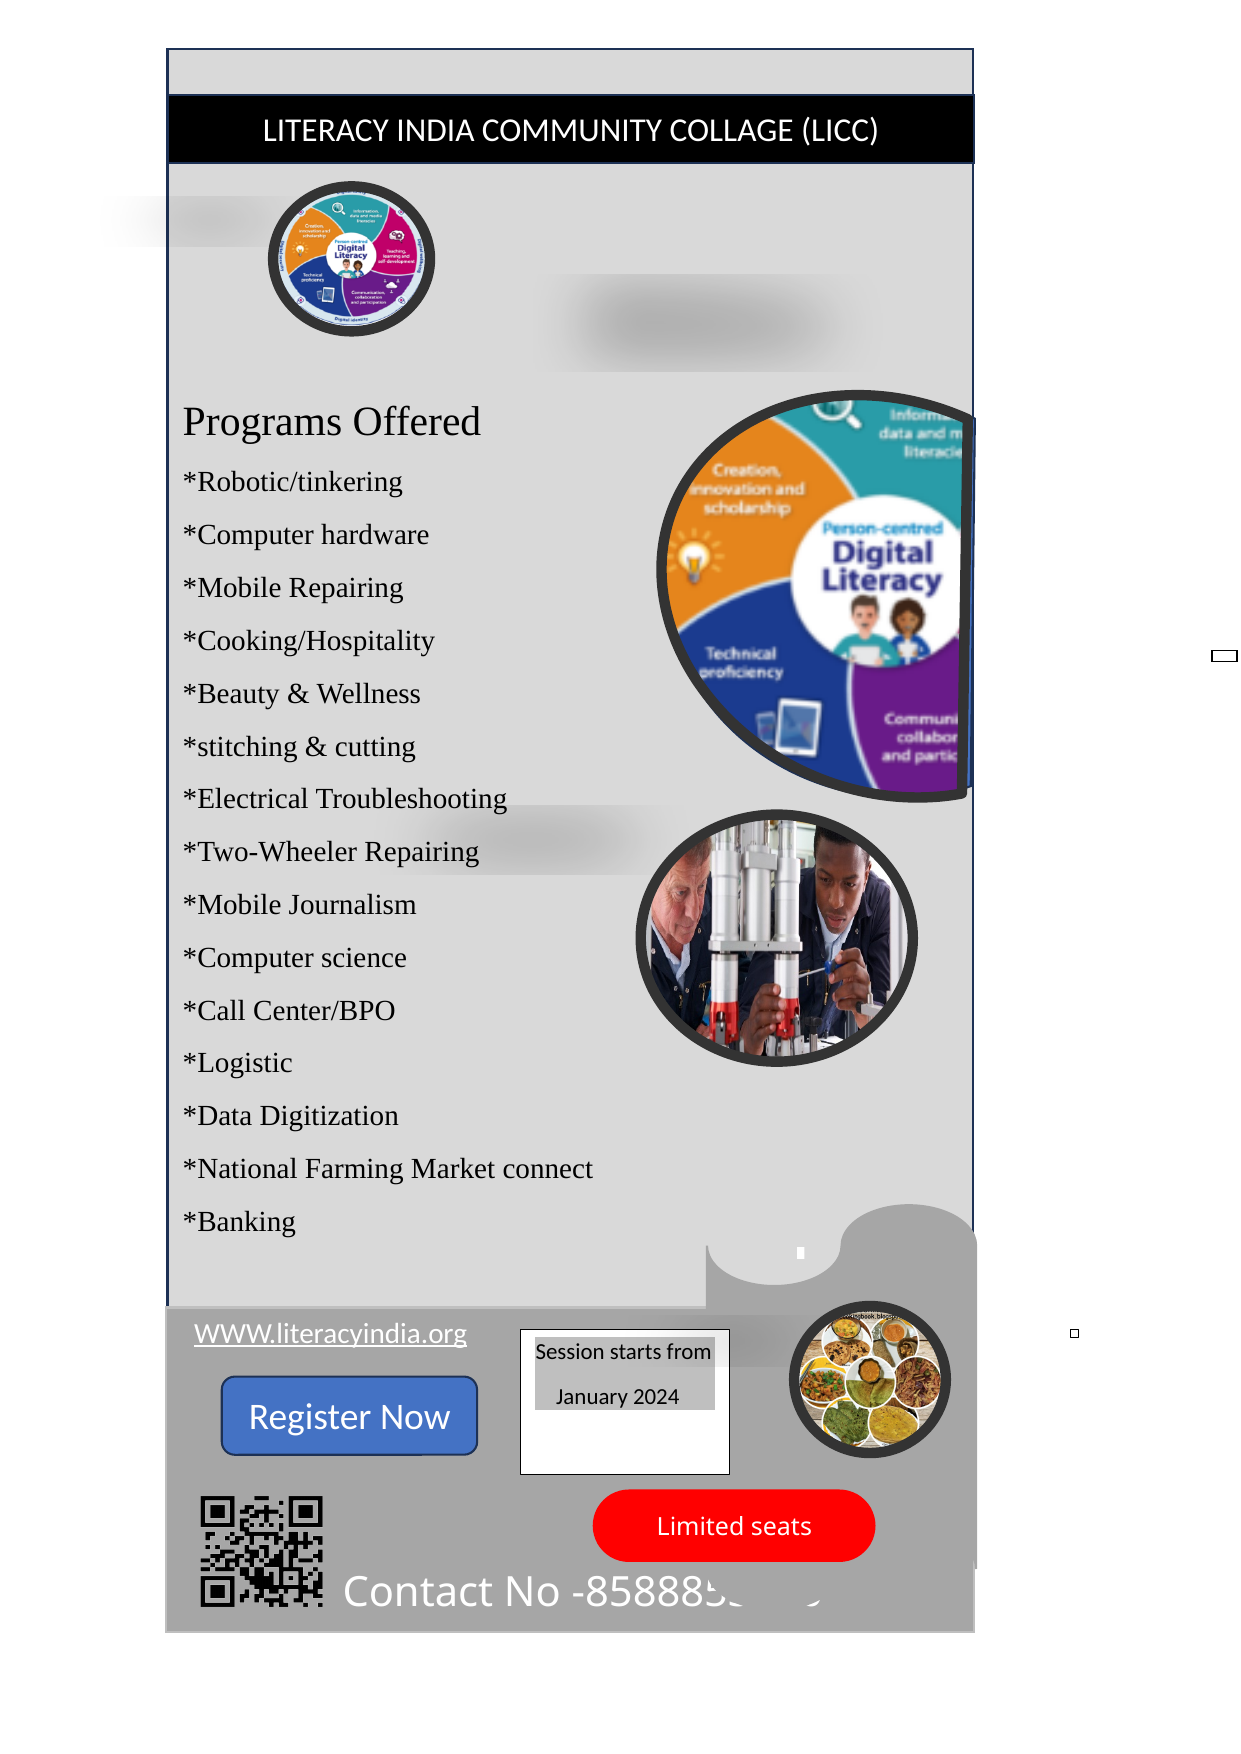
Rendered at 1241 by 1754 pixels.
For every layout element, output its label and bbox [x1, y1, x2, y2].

picture [279, 192, 424, 326]
picture [667, 401, 962, 792]
picture [800, 1312, 940, 1447]
picture [646, 820, 907, 1056]
picture [180, 1496, 343, 1607]
